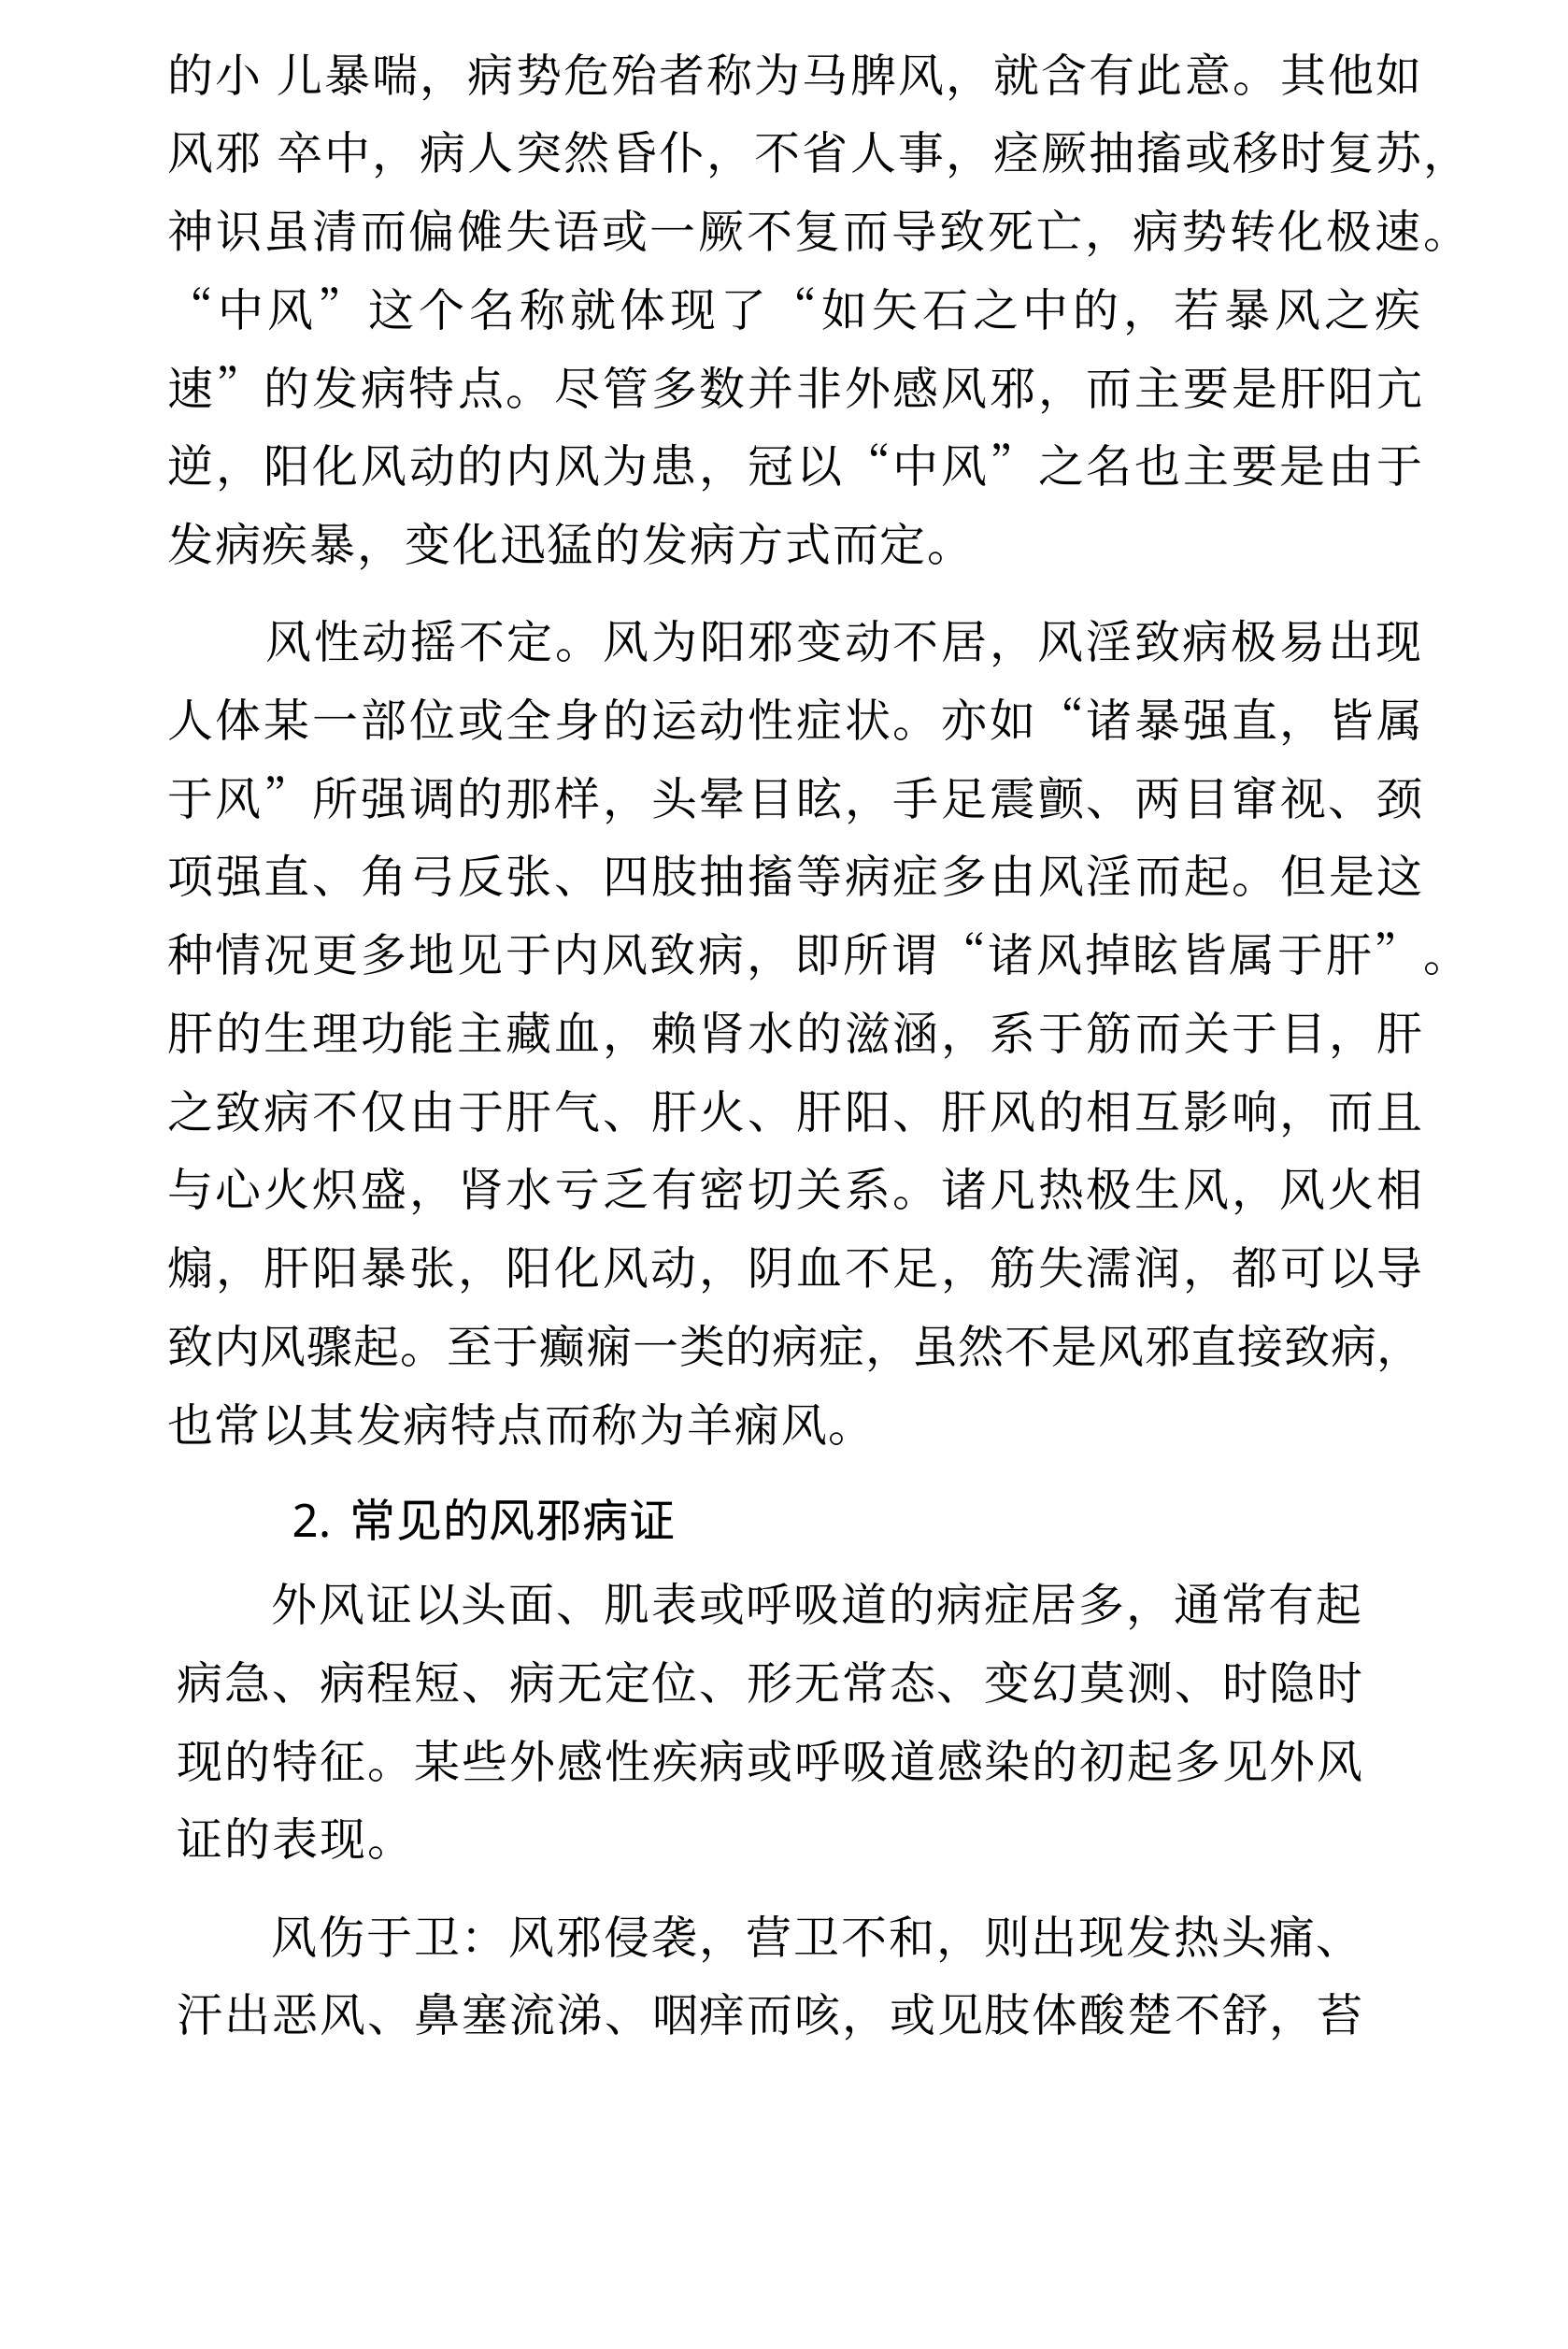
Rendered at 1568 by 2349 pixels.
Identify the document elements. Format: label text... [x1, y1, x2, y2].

text 2. 常见的风邪病证 [292, 1488, 1423, 1550]
text 风性动摇不定。风为阳邪变动不居，风淫致病极易出现人体某一部位或全身的运动性症状。亦如“诸暴强直，皆属于风”所强调的那样，头晕目眩，手足震颤、两目窜视、颈项强直、角弓反张、四肢抽搐等病症多由风淫而起。但是这种情况更多地见于内风致病，即所谓“诸风掉眩皆属于肝”。肝的生理功能主藏血，赖肾水的滋涵，系于筋而关于目，肝之致病不仅由于肝气、肝火、肝阳、肝风的相互影响，而且与心火炽盛，肾水亏乏有密切关系。诸凡热极生风，风火相煽，肝阳暴张，阳化风动，阴血不足，筋失濡润，都可以导致内风骤起。至于癫痫一类的病症，虽然不是风邪直接致病，也常以其发病特点而称为羊痫风。 [167, 606, 1423, 1454]
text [177, 1900, 1407, 2045]
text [167, 39, 1423, 574]
text 外风证以头面、肌表或呼吸道的病症居多，通常有起病急、病程短、病无定位、形无常态、变幻莫测、时隐时现的特征。某些外感性疾病或呼吸道感染的初起多见外风证的表现。 [177, 1568, 1407, 1869]
